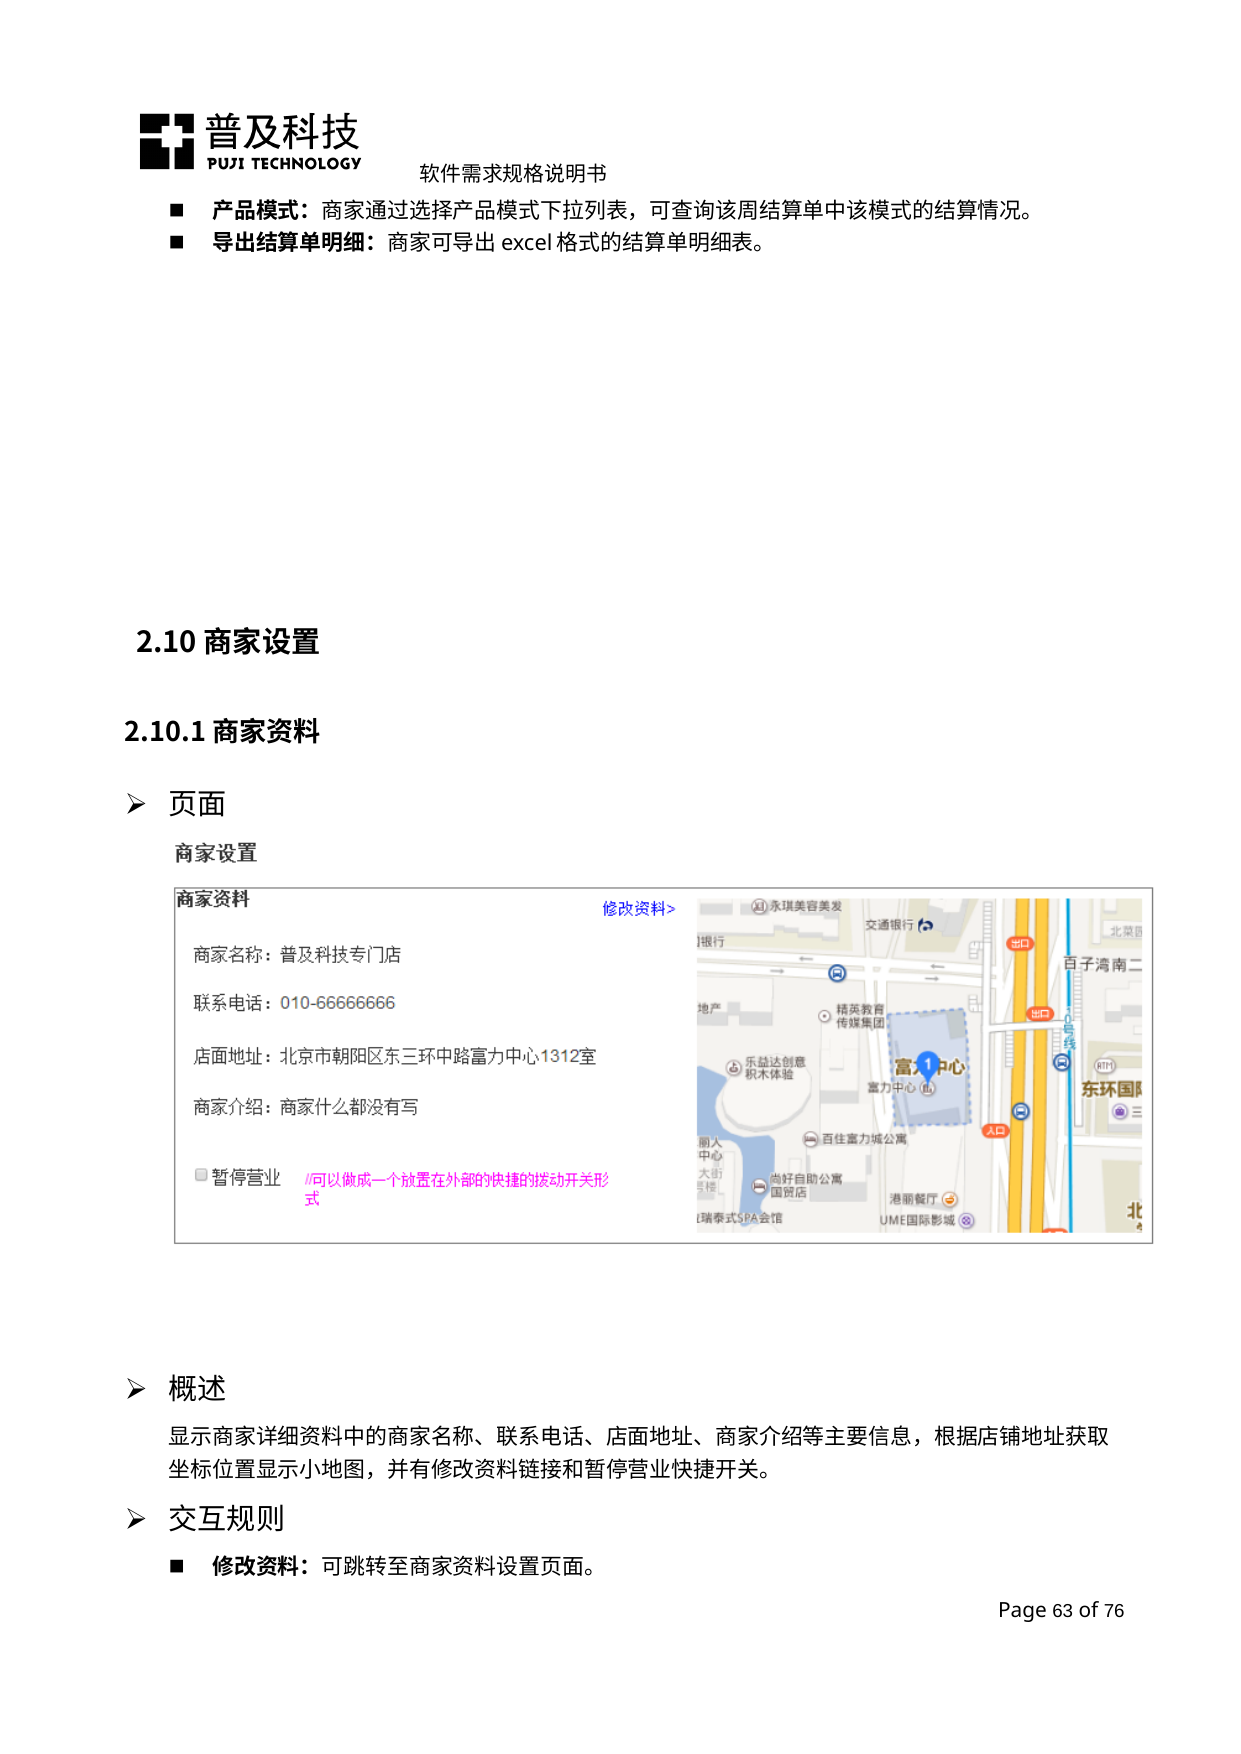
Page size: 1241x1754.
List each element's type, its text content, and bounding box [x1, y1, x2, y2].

picture [168, 833, 1157, 1249]
list 修改资料：可跳转至商家资料设置页面。 [168, 1549, 1113, 1581]
subtitle 商家设置 [136, 608, 1113, 673]
list 显示商家详细资料中的商家名称、联系电话、店面地址、商家介绍等主要信息，根据店铺地址获取坐标位置显示小地图，并有修改资料链接和暂停营业快捷开关。 [168, 1419, 1113, 1484]
list 页面 [124, 769, 1113, 834]
list 产品模式：商家通过选择产品模式下拉列表，可查询该周结算单中该模式的结算情况。 [168, 193, 1113, 225]
list 交互规则 [124, 1484, 1113, 1549]
subtitle 商家资料 [124, 698, 1113, 763]
picture [124, 103, 365, 182]
list 导出结算单明细：商家可导出excel格式的结算单明细表。 [168, 225, 1113, 258]
list 概述 [124, 1354, 1113, 1419]
